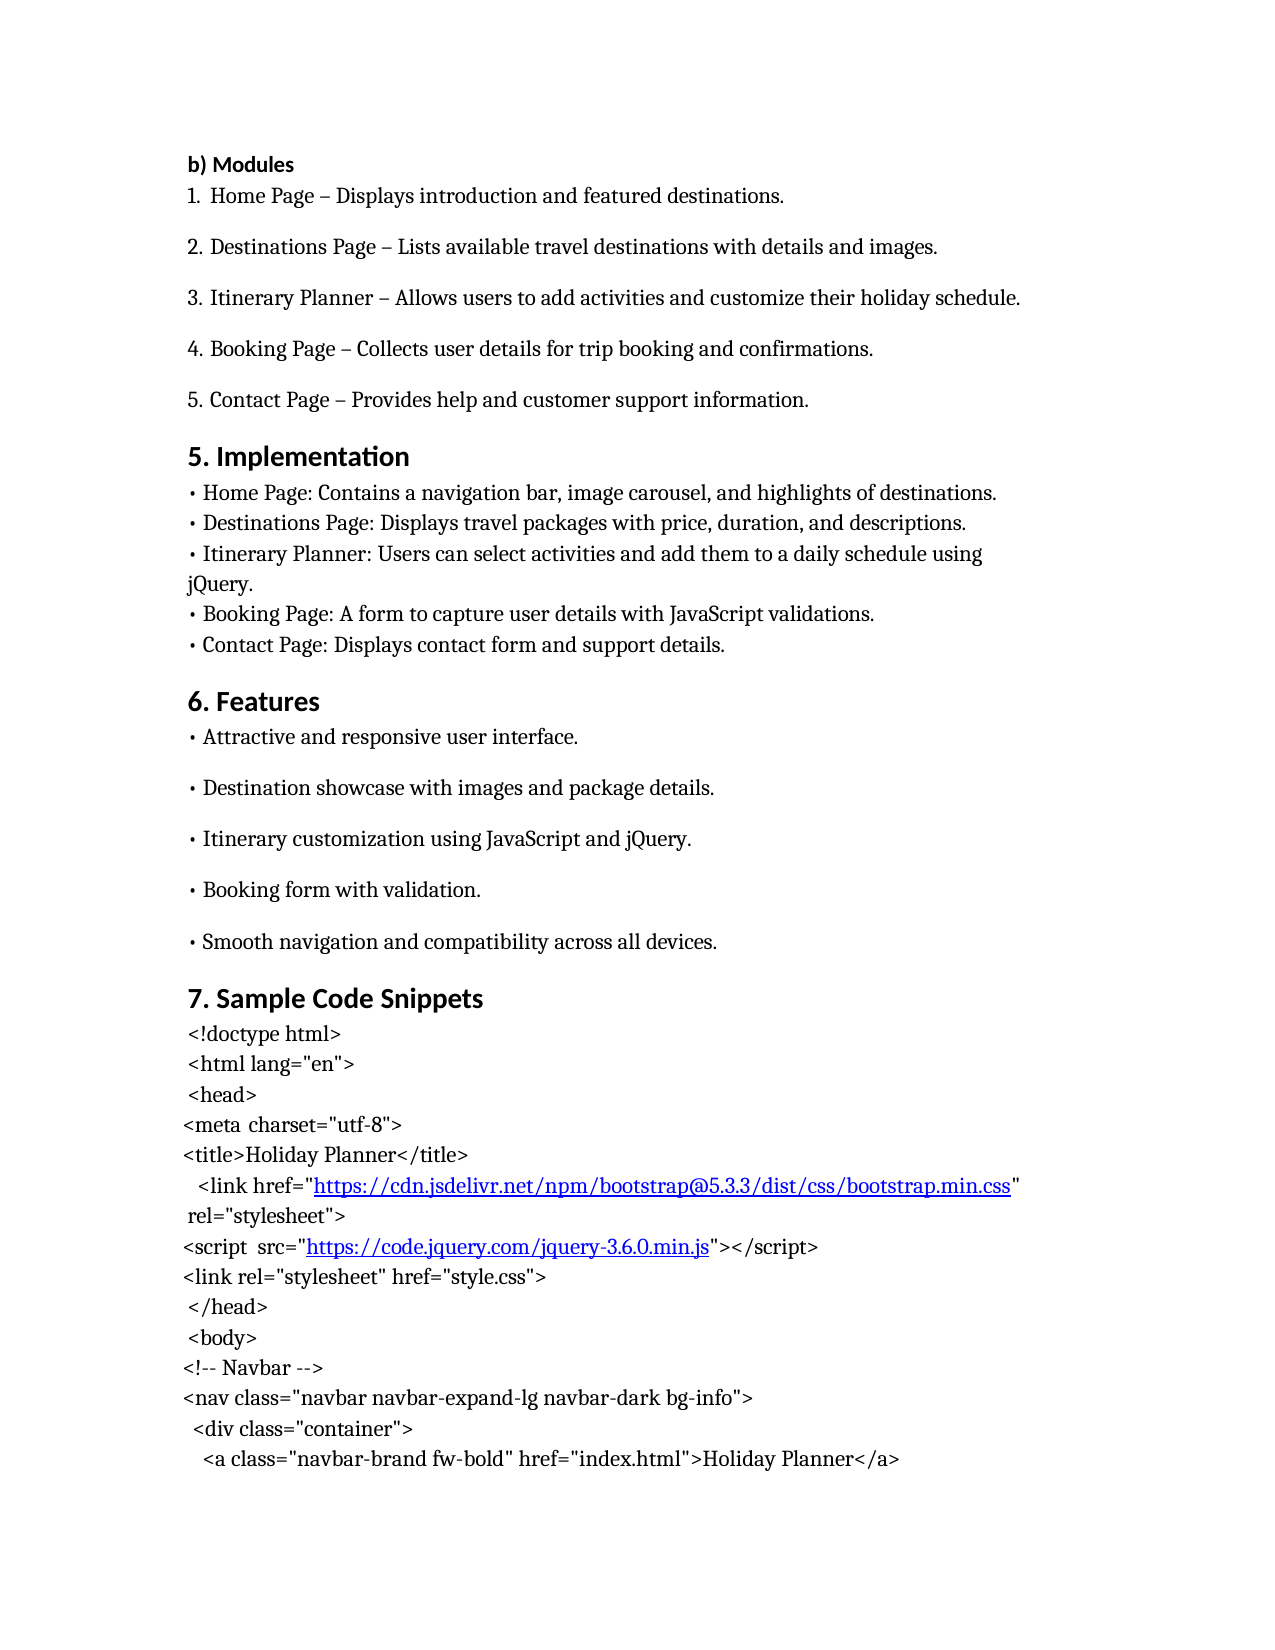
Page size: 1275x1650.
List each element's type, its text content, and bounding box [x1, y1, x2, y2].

text <script src="https://code.jquery.com/jquery-3.6.0.min.js"></script> [182, 1233, 1087, 1259]
text <nav class="navbar navbar-expand-lg navbar-dark bg-info"> [182, 1385, 1087, 1411]
text <meta charset="utf-8"> [182, 1112, 1087, 1138]
text <body> [187, 1324, 1087, 1351]
list Itinerary customization using JavaScript and jQuery. [187, 826, 1087, 853]
text </head> [187, 1294, 1087, 1320]
subtitle Implementation [187, 438, 1087, 474]
list Booking Page: A form to capture user details with JavaScript validations. [187, 601, 1087, 627]
list Destinations Page: Displays travel packages with price, duration, and descriptions. [187, 510, 1087, 536]
text jQuery. [187, 571, 1087, 597]
list Contact Page – Provides help and customer support information. [187, 387, 1087, 413]
list Home Page: Contains a navigation bar, image carousel, and highlights of destinations. [187, 479, 1087, 506]
text <!doctype html> [187, 1021, 1087, 1047]
list Contact Page: Displays contact form and support details. [187, 631, 1087, 658]
subtitle Sample Code Snippets [187, 980, 1087, 1015]
list Attractive and responsive user interface. [187, 724, 1087, 750]
list Modules [187, 150, 1087, 178]
list Home Page – Displays introduction and featured destinations. [187, 182, 1087, 209]
list Booking form with validation. [187, 877, 1087, 904]
text <title>Holiday Planner</title> [182, 1142, 1087, 1168]
list Itinerary Planner: Users can select activities and add them to a daily schedule using [187, 540, 1087, 567]
list Booking Page – Collects user details for trip booking and confirmations. [187, 336, 1087, 362]
subtitle Features [187, 683, 1087, 718]
text <!-- Navbar --> [182, 1355, 1087, 1381]
text <a class="navbar-brand fw-bold" href="index.html">Holiday Planner</a> [202, 1446, 1087, 1472]
text <head> [187, 1081, 1087, 1108]
text <link rel="stylesheet" href="style.css"> [182, 1263, 1087, 1290]
text <html lang="en"> [187, 1051, 1087, 1078]
list Smooth navigation and compatibility across all devices. [187, 928, 1087, 955]
text <link href="https://cdn.jsdelivr.net/npm/bootstrap@5.3.3/dist/css/bootstrap.min.css" rel="stylesheet"> [187, 1173, 1087, 1229]
list Destinations Page – Lists available travel destinations with details and images. [187, 234, 1087, 260]
text <div class="container"> [192, 1416, 1087, 1442]
list Itinerary Planner – Allows users to add activities and customize their holiday schedule. [187, 285, 1087, 311]
list Destination showcase with images and package details. [187, 775, 1087, 801]
